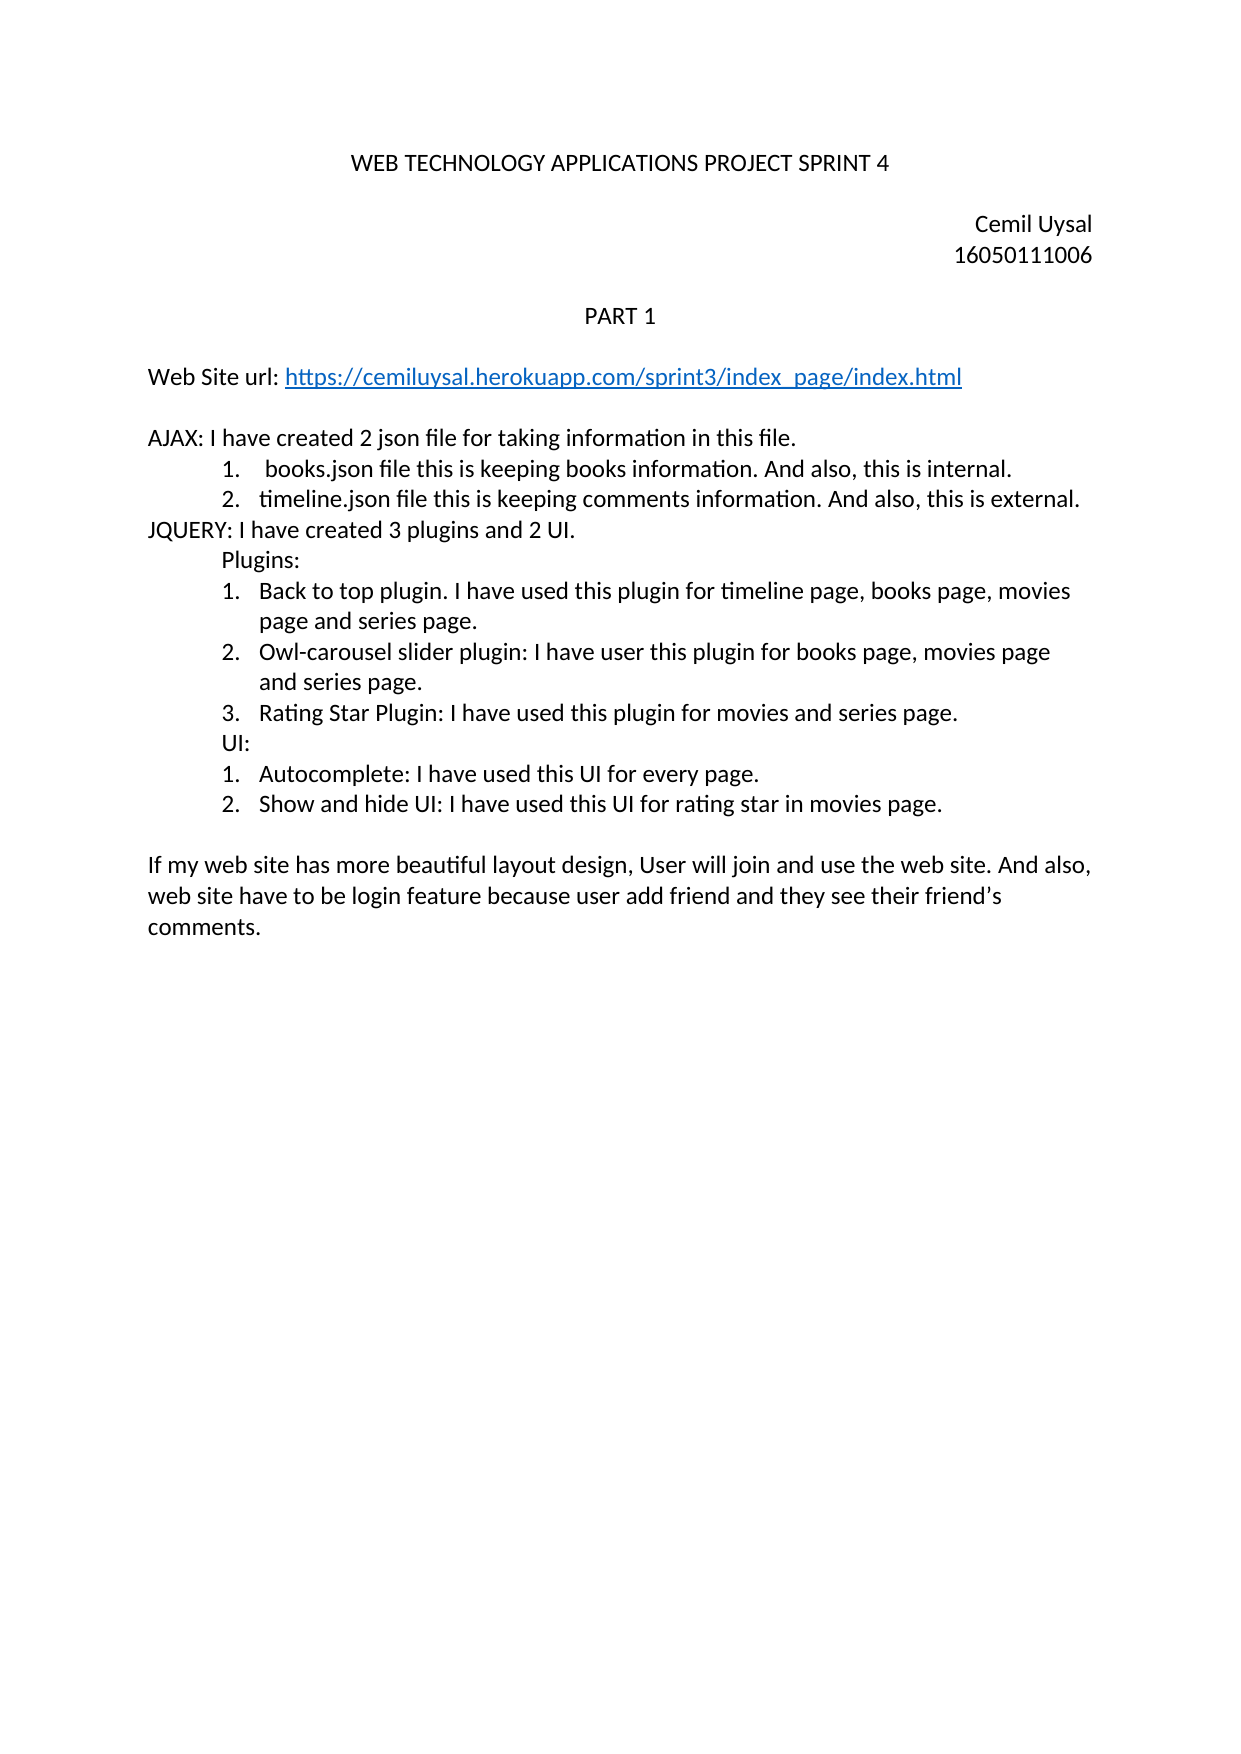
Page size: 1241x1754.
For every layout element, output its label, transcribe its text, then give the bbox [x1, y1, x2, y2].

list Show and hide UI: I have used this UI for rating star in movies page. [221, 788, 1093, 819]
text AJAX: I have created 2 json file for taking information in this file. [148, 422, 1093, 453]
list Back to top plugin. I have used this plugin for timeline page, books page, movies page and series page. [221, 575, 1093, 636]
text Plugins: [148, 544, 1093, 575]
text UI: [221, 727, 1093, 758]
list Autocomplete: I have used this UI for every page. [221, 758, 1093, 788]
text 16050111006 [148, 239, 1093, 270]
text Web Site url: https://cemiluysal.herokuapp.com/sprint3/index_page/index.html [148, 361, 1093, 392]
text If my web site has more beautiful layout design, User will join and use the web site. And also, web site have to be login feature because user add friend and they see their friend’s comments. [148, 849, 1093, 941]
list Owl-carousel slider plugin: I have user this plugin for books page, movies page and series page. [221, 636, 1093, 697]
text WEB TECHNOLOGY APPLICATIONS PROJECT SPRINT 4 [148, 148, 1093, 178]
text JQUERY: I have created 3 plugins and 2 UI. [148, 514, 1093, 544]
text Cemil Uysal [148, 209, 1093, 239]
list timeline.json file this is keeping comments information. And also, this is external. [221, 483, 1093, 514]
list Rating Star Plugin: I have used this plugin for movies and series page. [221, 697, 1093, 727]
list books.json file this is keeping books information. And also, this is internal. [221, 453, 1093, 483]
text PART 1 [148, 300, 1093, 331]
